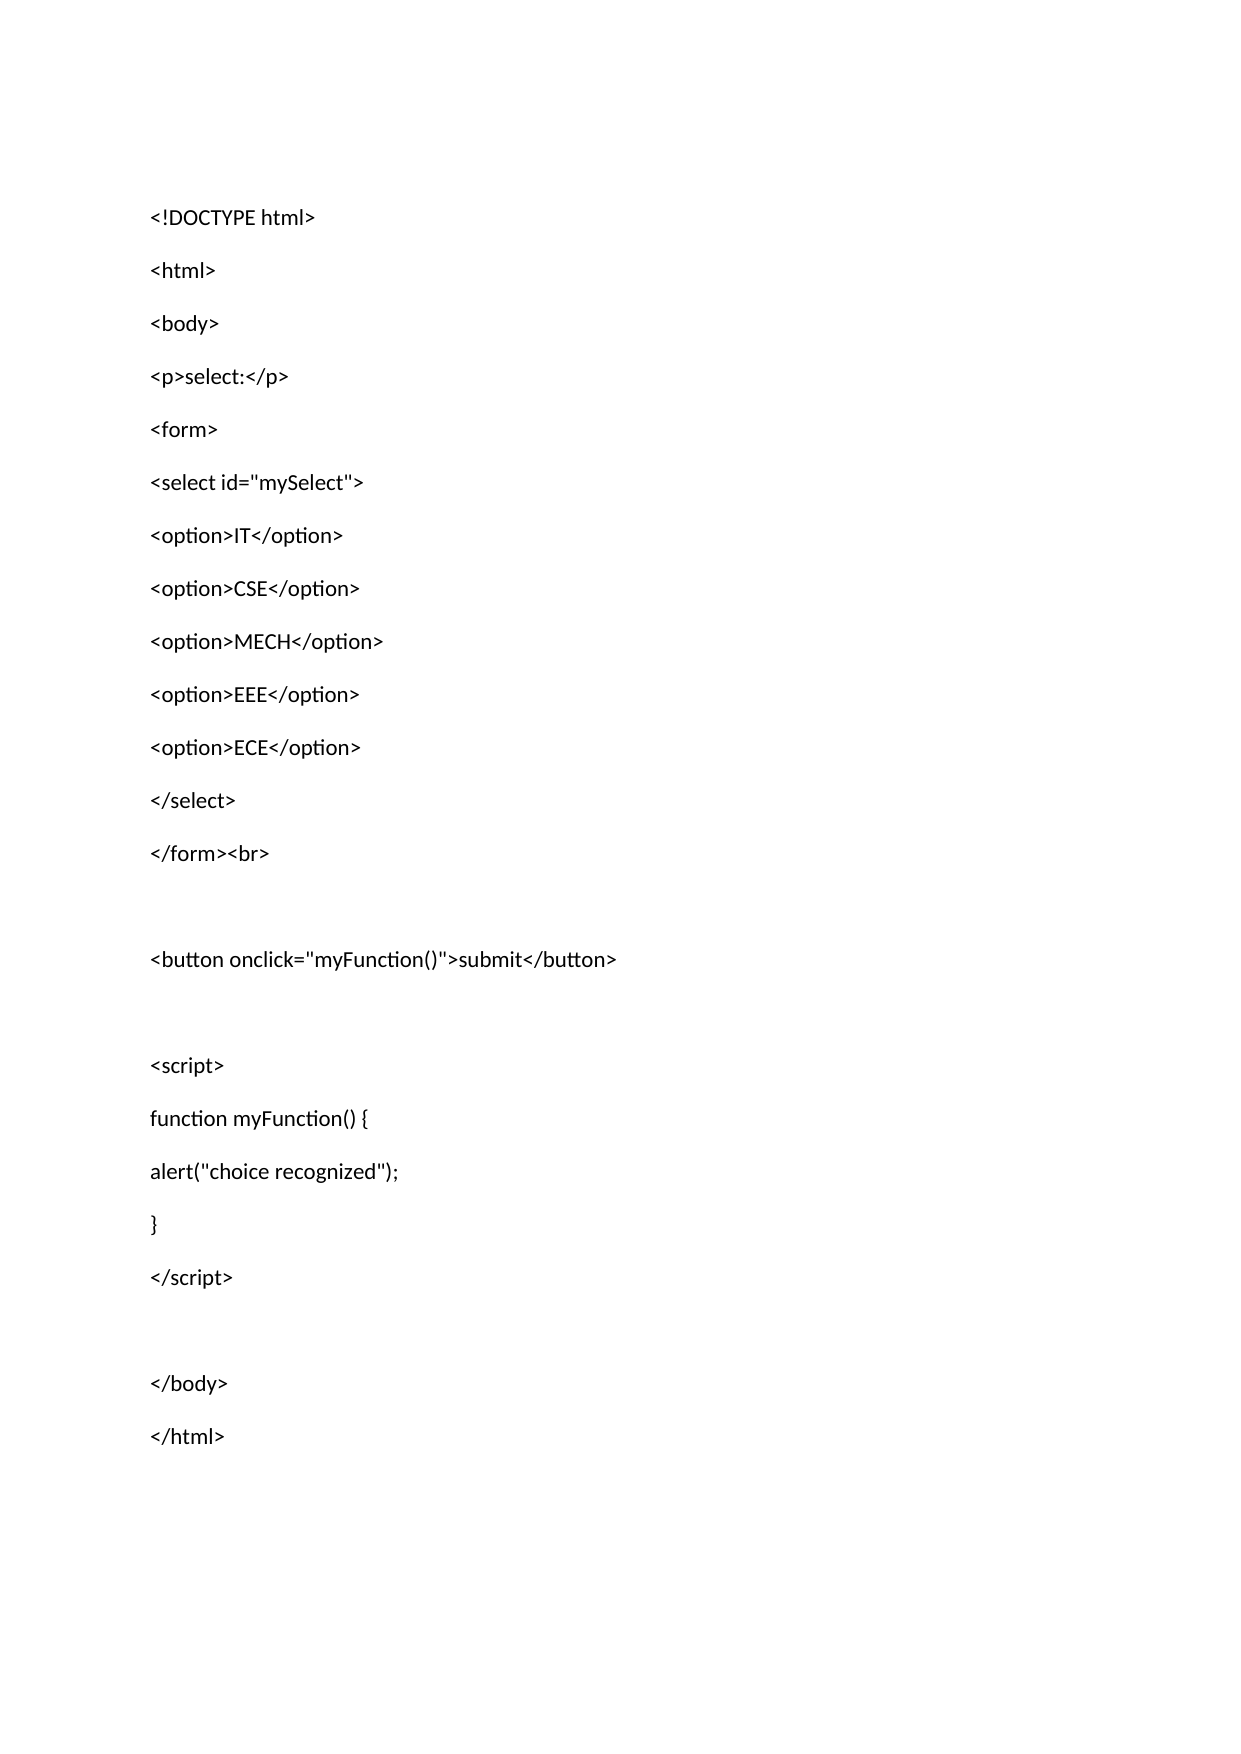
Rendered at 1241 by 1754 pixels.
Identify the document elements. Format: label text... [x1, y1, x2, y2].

text } [150, 1210, 1090, 1238]
text </script> [150, 1263, 1090, 1291]
text <option>ECE</option> [150, 733, 1090, 761]
text <option>EEE</option> [150, 680, 1090, 708]
text <button onclick="myFunction()">submit</button> [150, 945, 1090, 973]
text <body> [150, 309, 1090, 337]
text <option>CSE</option> [150, 574, 1090, 602]
text </select> [150, 786, 1090, 814]
text </form><br> [150, 839, 1090, 867]
text <!DOCTYPE html> [150, 203, 1090, 231]
text <option>MECH</option> [150, 627, 1090, 655]
text </html> [150, 1422, 1090, 1451]
text </body> [150, 1369, 1090, 1397]
text <script> [150, 1051, 1090, 1079]
text <form> [150, 415, 1090, 443]
text alert("choice recognized"); [150, 1157, 1090, 1185]
text <p>select:</p> [150, 362, 1090, 390]
text <html> [150, 256, 1090, 284]
text <select id="mySelect"> [150, 468, 1090, 496]
text function myFunction() { [150, 1104, 1090, 1132]
text <option>IT</option> [150, 521, 1090, 549]
